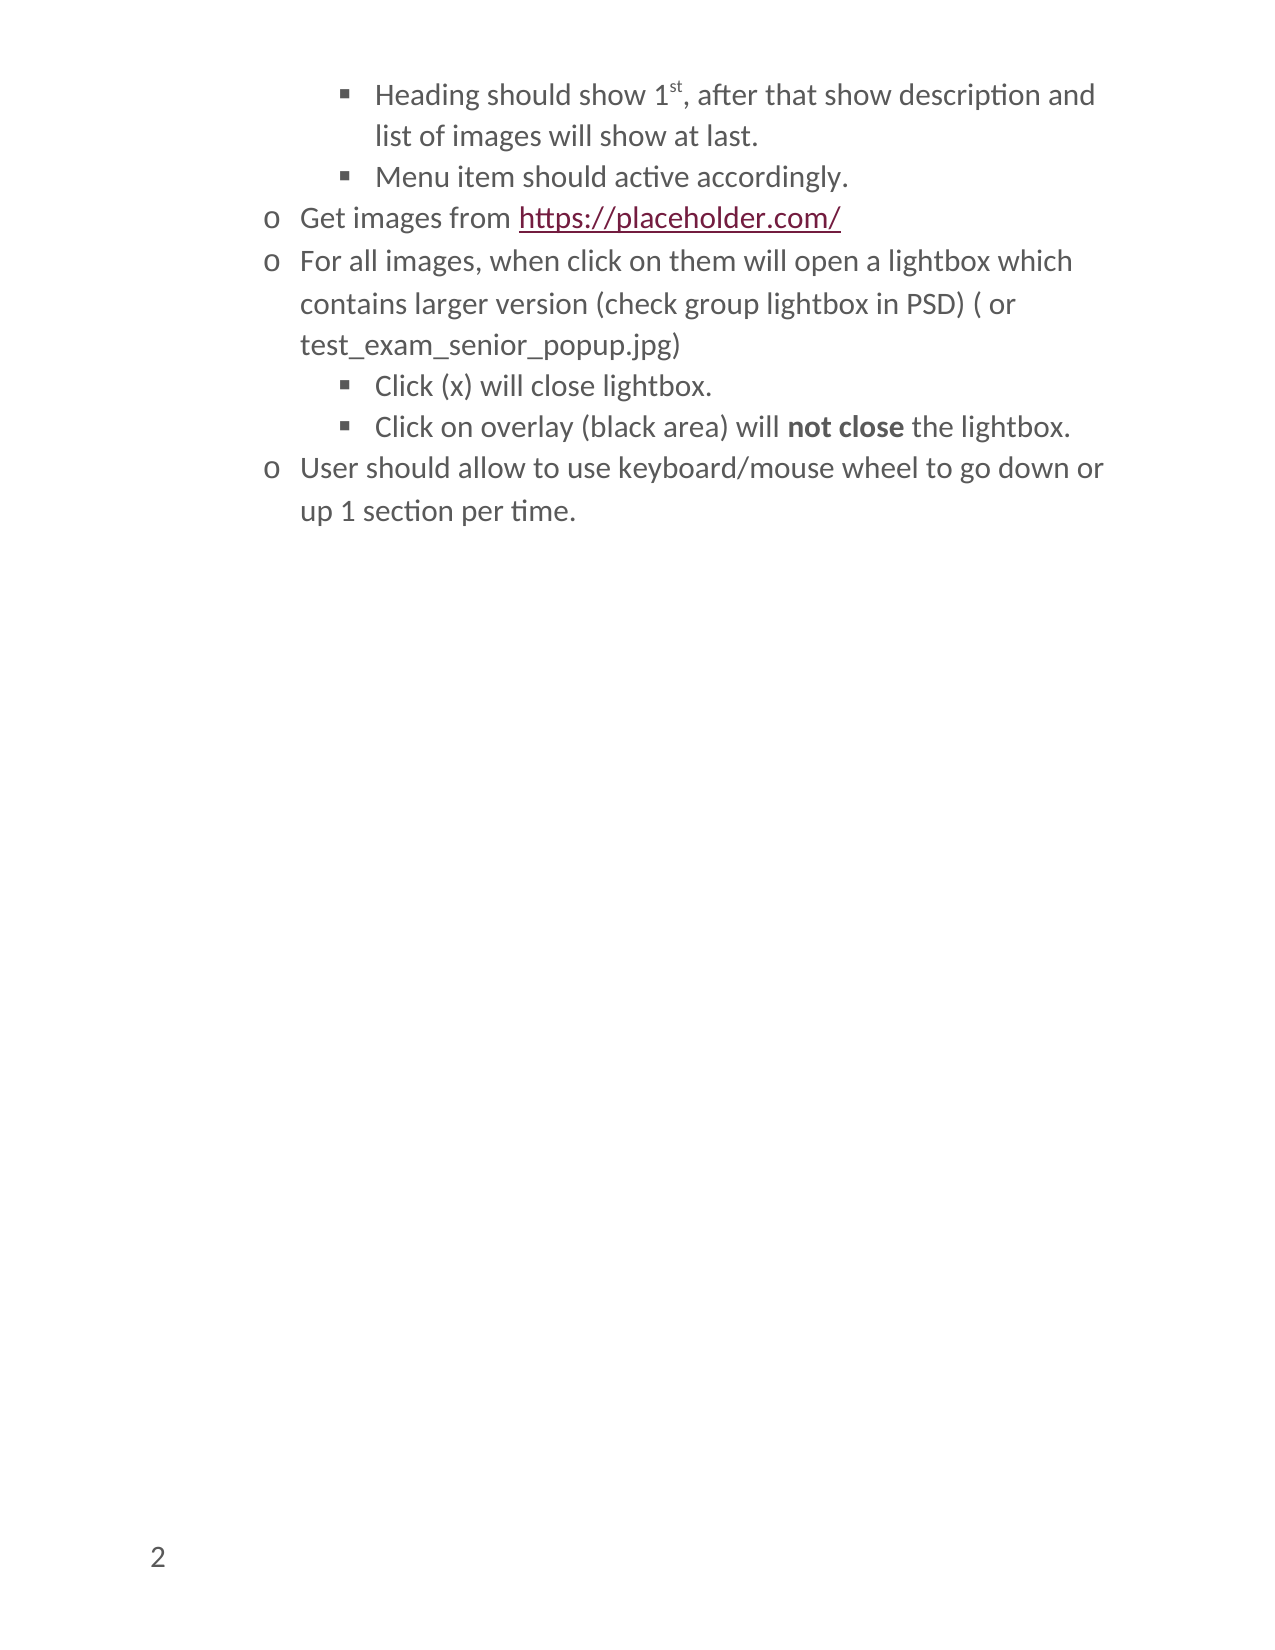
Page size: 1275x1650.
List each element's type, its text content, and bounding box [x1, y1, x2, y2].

list For all images, when click on them will open a lightbox which contains larger version (check group lightbox in PSD) ( or test_exam_senior_popup.jpg) [262, 241, 1125, 363]
list User should allow to use keyboard/mouse wheel to go down or up 1 section per time. [262, 448, 1125, 529]
list Click (x) will close lightbox. [337, 366, 1125, 404]
list Heading should show 1st, after that show description and list of images will show at last. [337, 75, 1125, 154]
list Get images from https://placeholder.com/ [262, 198, 1125, 238]
list Menu item should active accordingly. [337, 157, 1125, 195]
list Click on overlay (black area) will not close the lightbox. [337, 407, 1125, 446]
